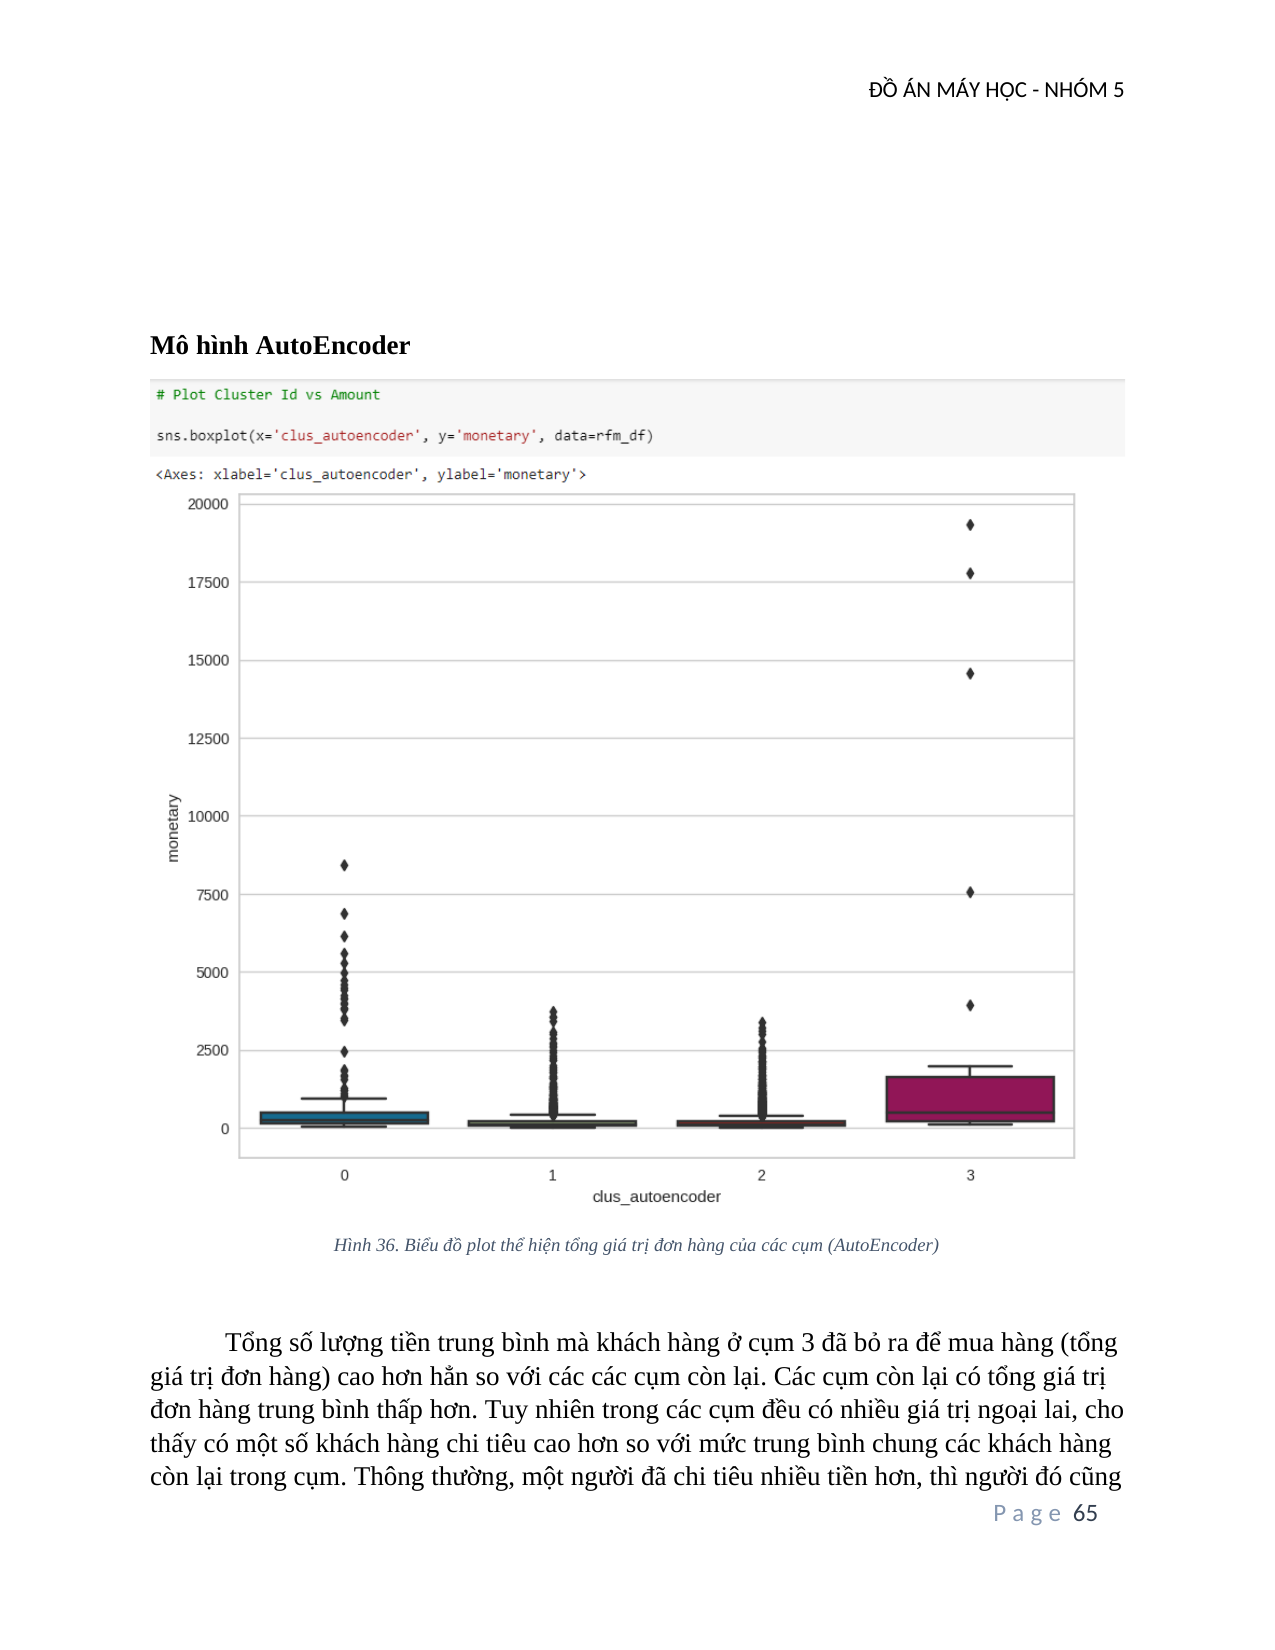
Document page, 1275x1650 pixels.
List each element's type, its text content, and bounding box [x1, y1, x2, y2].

picture [150, 379, 1125, 1215]
text Hình 36. Biểu đồ plot thể hiện tổng giá trị đơn hàng của các cụm (AutoEncoder) [150, 1233, 1125, 1255]
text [150, 1326, 1125, 1491]
text Mô hình AutoEncoder [150, 329, 1125, 360]
